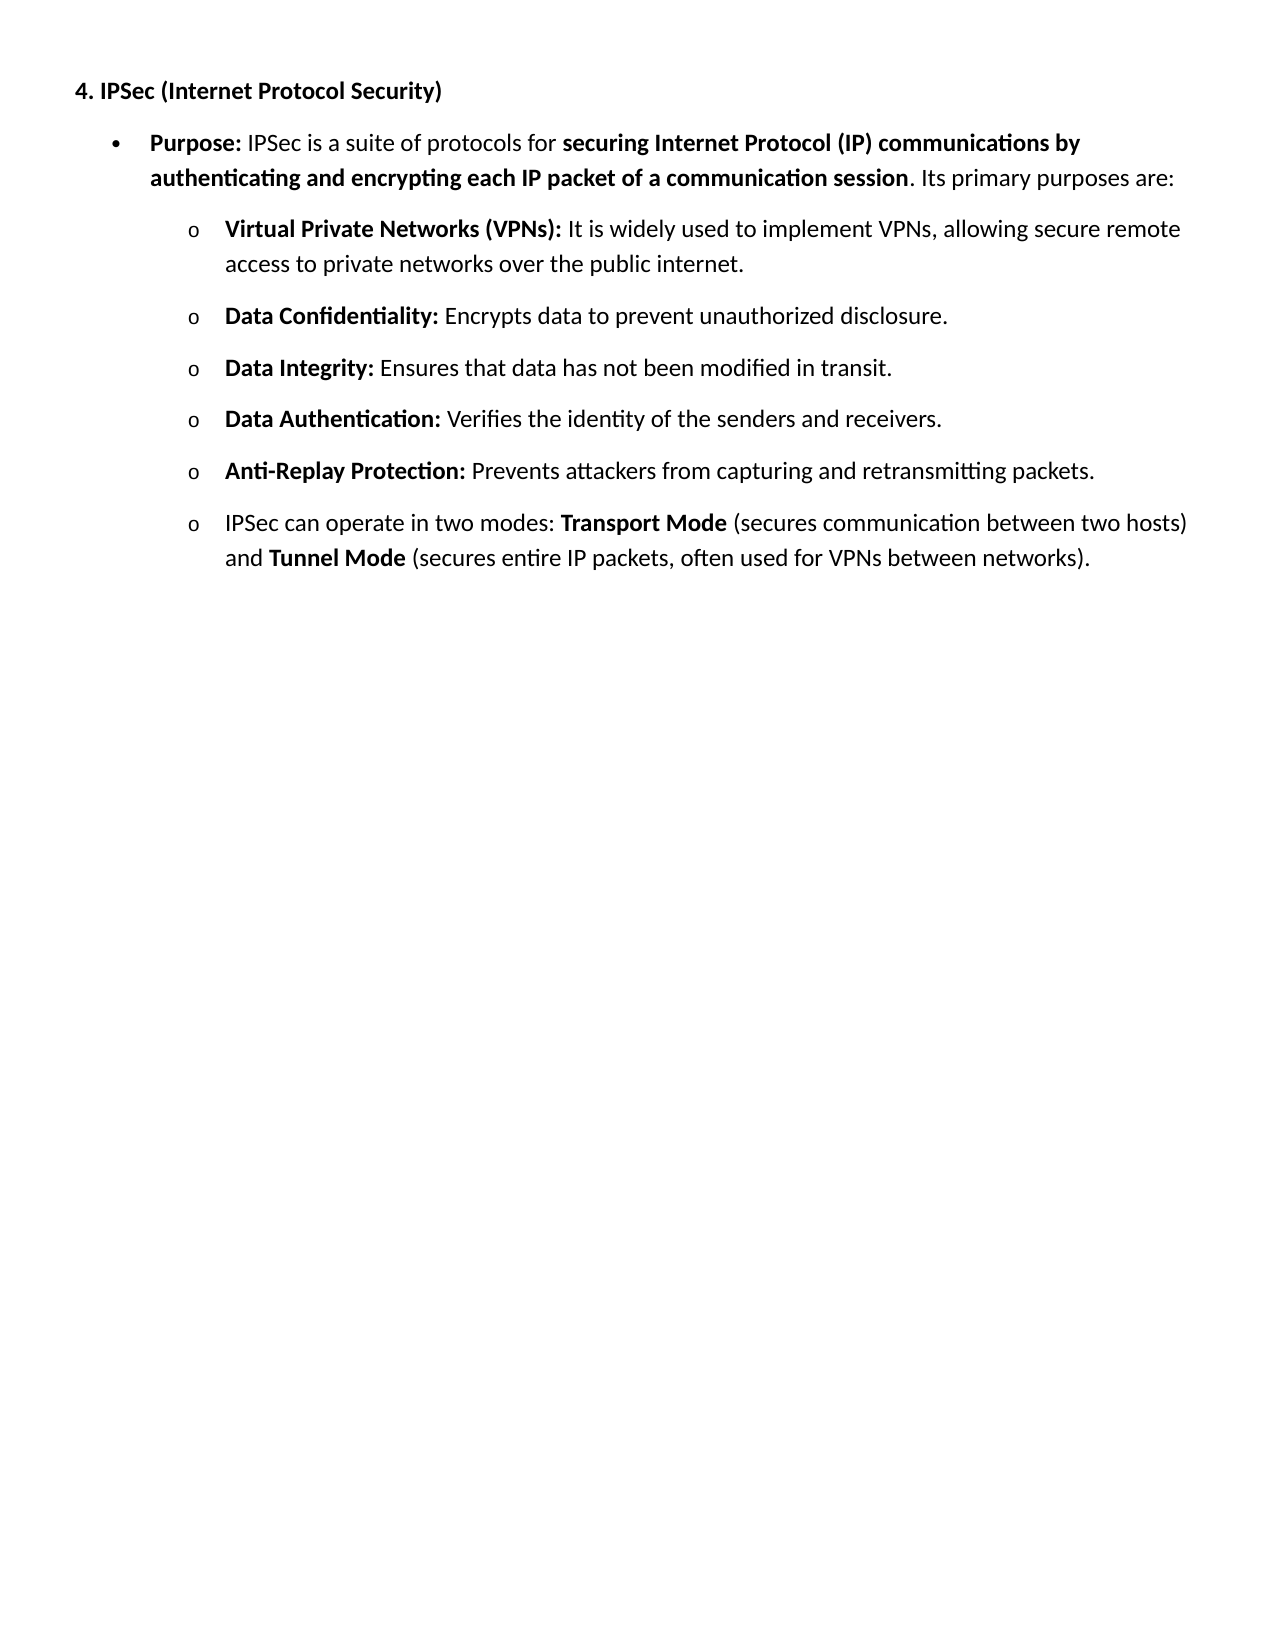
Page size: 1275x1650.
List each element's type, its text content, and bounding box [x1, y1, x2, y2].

text 4. IPSec (Internet Protocol Security) [75, 75, 1200, 106]
list Data Confidentiality: Encrypts data to prevent unauthorized disclosure. [187, 300, 1200, 331]
list Anti-Replay Protection: Prevents attackers from capturing and retransmitting packets. [187, 455, 1200, 486]
list Data Authentication: Verifies the identity of the senders and receivers. [187, 403, 1200, 434]
list Data Integrity: Ensures that data has not been modified in transit. [187, 352, 1200, 382]
list IPSec can operate in two modes: Transport Mode (secures communication between two hosts) and Tunnel Mode (secures entire IP packets, often used for VPNs between networks). [187, 507, 1200, 572]
list Purpose: IPSec is a suite of protocols for securing Internet Protocol (IP) communications by authenticating and encrypting each IP packet of a communication session. Its primary purposes are: [112, 127, 1200, 192]
list Virtual Private Networks (VPNs): It is widely used to implement VPNs, allowing secure remote access to private networks over the public internet. [187, 213, 1200, 279]
